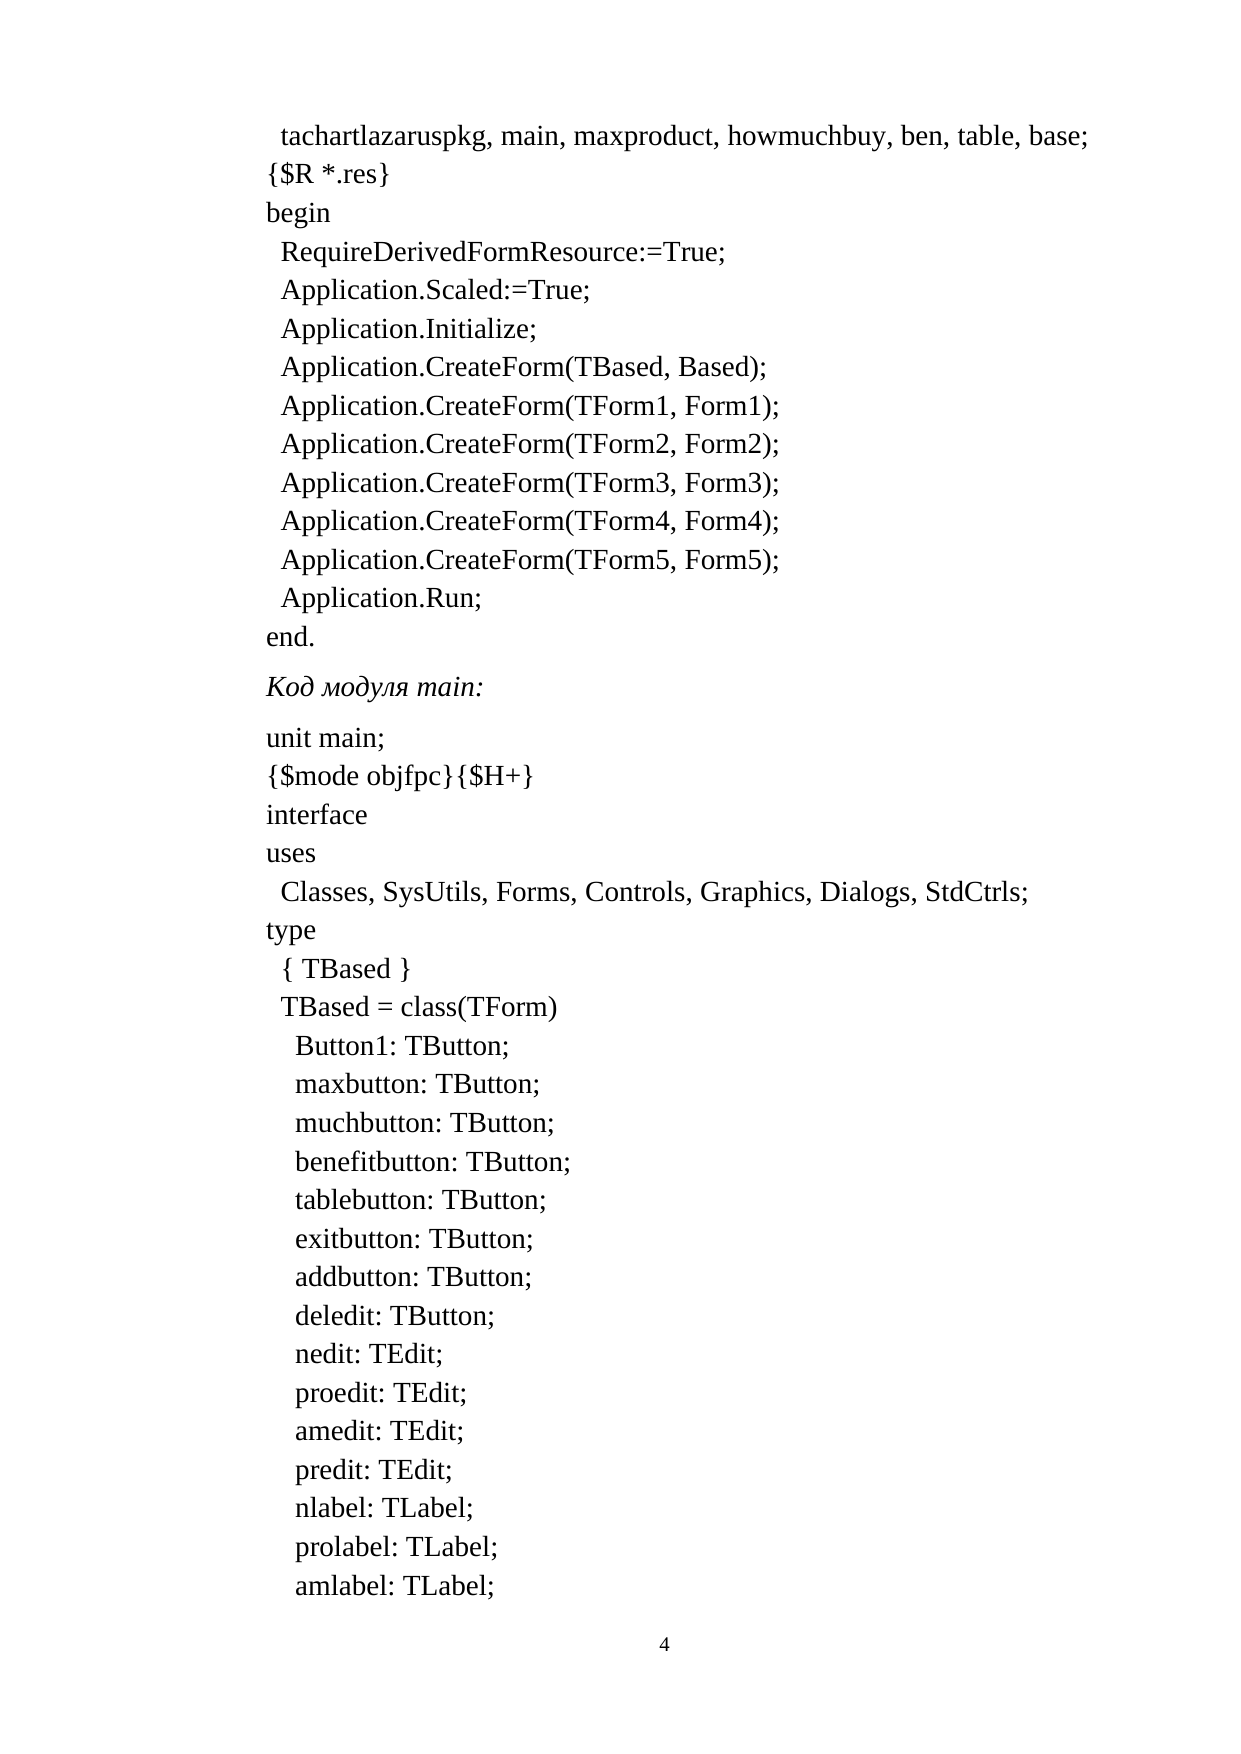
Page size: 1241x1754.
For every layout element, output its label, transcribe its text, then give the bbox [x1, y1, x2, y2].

text uses [177, 835, 1152, 869]
text Application.CreateForm(TForm3, Form3); [177, 465, 1152, 498]
text TBased = class(TForm) [177, 989, 1152, 1023]
text Application.Run; [177, 581, 1152, 614]
text benefitbutton: TButton; [177, 1144, 1152, 1177]
text nedit: TEdit; [177, 1336, 1152, 1370]
text Application.CreateForm(TForm4, Form4); [177, 503, 1152, 537]
text deledit: TButton; [177, 1298, 1152, 1331]
text { TBased } [177, 951, 1152, 984]
text Application.CreateForm(TForm1, Form1); [177, 388, 1152, 421]
text amlabel: TLabel; [177, 1568, 1152, 1601]
text Button1: TButton; [177, 1028, 1152, 1062]
text end. [177, 619, 1152, 653]
text proedit: TEdit; [177, 1375, 1152, 1408]
text RequireDerivedFormResource:=True; [177, 234, 1152, 267]
text begin [177, 195, 1152, 229]
text amedit: TEdit; [177, 1413, 1152, 1447]
text Application.Initialize; [177, 311, 1152, 344]
text exitbutton: TButton; [177, 1221, 1152, 1254]
text {$mode objfpc}{$H+} [177, 758, 1152, 792]
text tachartlazaruspkg, main, maxproduct, howmuchbuy, ben, table, base; [177, 118, 1152, 152]
text nlabel: TLabel; [177, 1491, 1152, 1524]
text addbutton: TButton; [177, 1259, 1152, 1293]
text Application.CreateForm(TForm5, Form5); [177, 542, 1152, 576]
text unit main; [177, 720, 1152, 753]
text interface [177, 797, 1152, 830]
text Application.CreateForm(TBased, Based); [177, 349, 1152, 383]
text muchbutton: TButton; [177, 1105, 1152, 1139]
text {$R *.res} [177, 157, 1152, 190]
text Код модуля main: [177, 669, 1152, 703]
text type [177, 912, 1152, 946]
text tablebutton: TButton; [177, 1182, 1152, 1216]
text Application.CreateForm(TForm2, Form2); [177, 426, 1152, 460]
text prolabel: TLabel; [177, 1529, 1152, 1563]
text predit: TEdit; [177, 1452, 1152, 1486]
text maxbutton: TButton; [177, 1067, 1152, 1100]
text Application.Scaled:=True; [177, 272, 1152, 306]
text Classes, SysUtils, Forms, Controls, Graphics, Dialogs, StdCtrls; [177, 874, 1152, 907]
